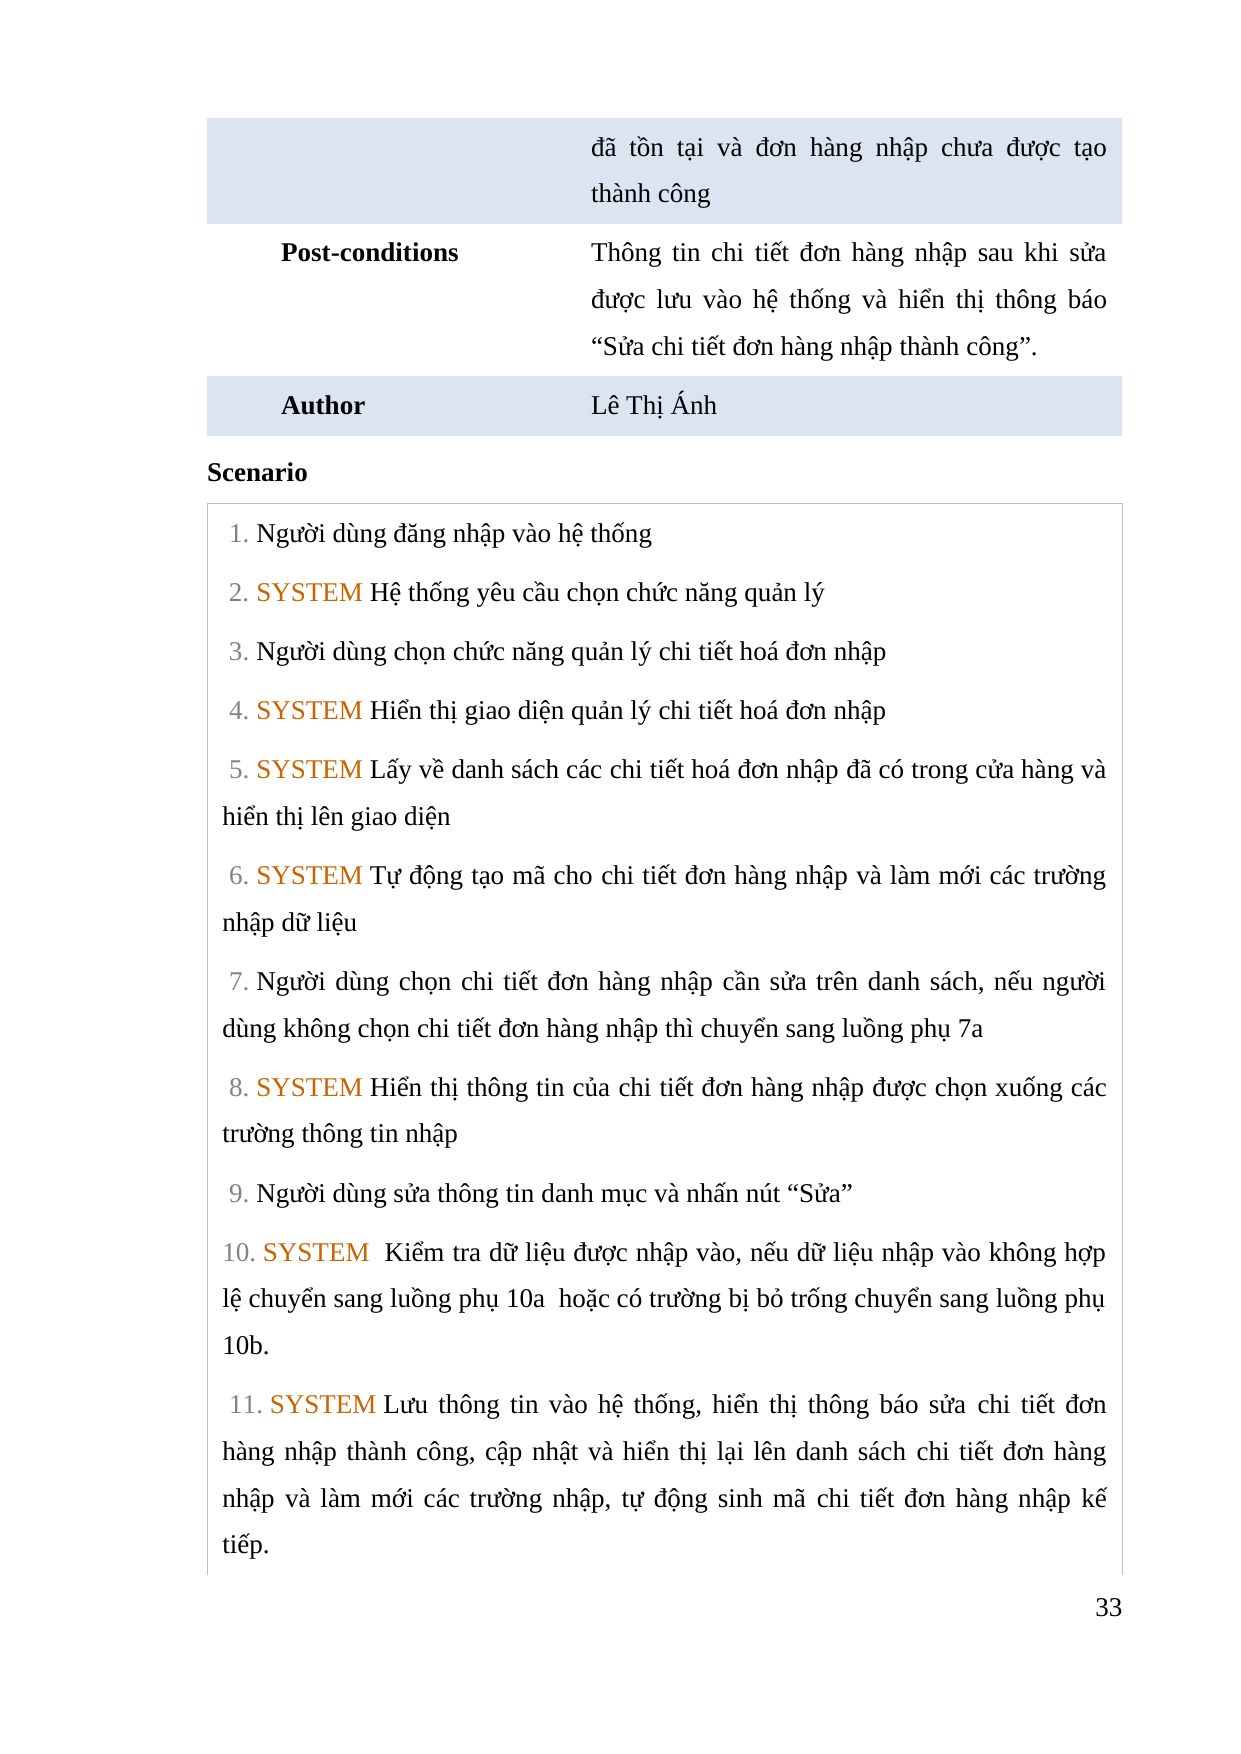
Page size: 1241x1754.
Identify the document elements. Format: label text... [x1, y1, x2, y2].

table_cell Người dùng đã đăng nhập thành công, chi tiết đã tồn tại và đơn hàng nhập chưa được tạo thành công [515, 118, 1122, 224]
subtitle Scenario [207, 456, 1122, 488]
table_cell Post-conditions [207, 224, 515, 376]
table_cell 5. SYSTEM Lấy về danh sách các chi tiết hoá đơn nhập đã có trong cửa hàng và hiển thị lên giao diện 6. SYSTEM Tự động tạo mã cho chi tiết đơn hàng nhập và làm mới các trường nhập dữ liệu 7. Người dùng chọn chi tiết đơn hàng nhập cần sửa trên danh sách, nếu người dùng không chọn chi tiết đơn hàng nhập thì chuyển sang luồng phụ 7a 8. SYSTEM Hiển thị thông tin của chi tiết đơn hàng nhập được chọn xuống các trường thông tin nhập 9. Người dùng sửa thông tin danh mục và nhấn nút “Sửa” 10. SYSTEM Kiểm tra dữ liệu được nhập vào, nếu dữ liệu nhập vào không hợp lệ chuyển sang luồng phụ 10a hoặc có trường bị bỏ trống chuyển sang luồng phụ 10b. 11. SYSTEM Lưu thông tin vào hệ thống, hiển thị thông báo sửa chi tiết đơn hàng nhập thành công, cập nhật và hiển thị lại lên danh sách chi tiết đơn hàng nhập và làm mới các trường nhập, tự động sinh mã chi tiết đơn hàng nhập kế tiếp. [208, 741, 1122, 1575]
table_cell 4. SYSTEM Hiển thị giao diện quản lý chi tiết hoá đơn nhập [208, 682, 1122, 741]
table_cell Author [207, 376, 515, 436]
table_cell Thông tin chi tiết đơn hàng nhập sau khi sửa được lưu vào hệ thống và hiển thị thông báo “Sửa chi tiết đơn hàng nhập thành công”. [515, 224, 1122, 376]
table_cell Preconditions [207, 118, 515, 224]
table_cell Lê Thị Ánh [515, 376, 1122, 436]
table_header 1. Người dùng đăng nhập vào hệ thống 2. SYSTEM Hệ thống yêu cầu chọn chức năng quản lý 3. Người dùng chọn chức năng quản lý chi tiết hoá đơn nhập [208, 504, 1122, 682]
